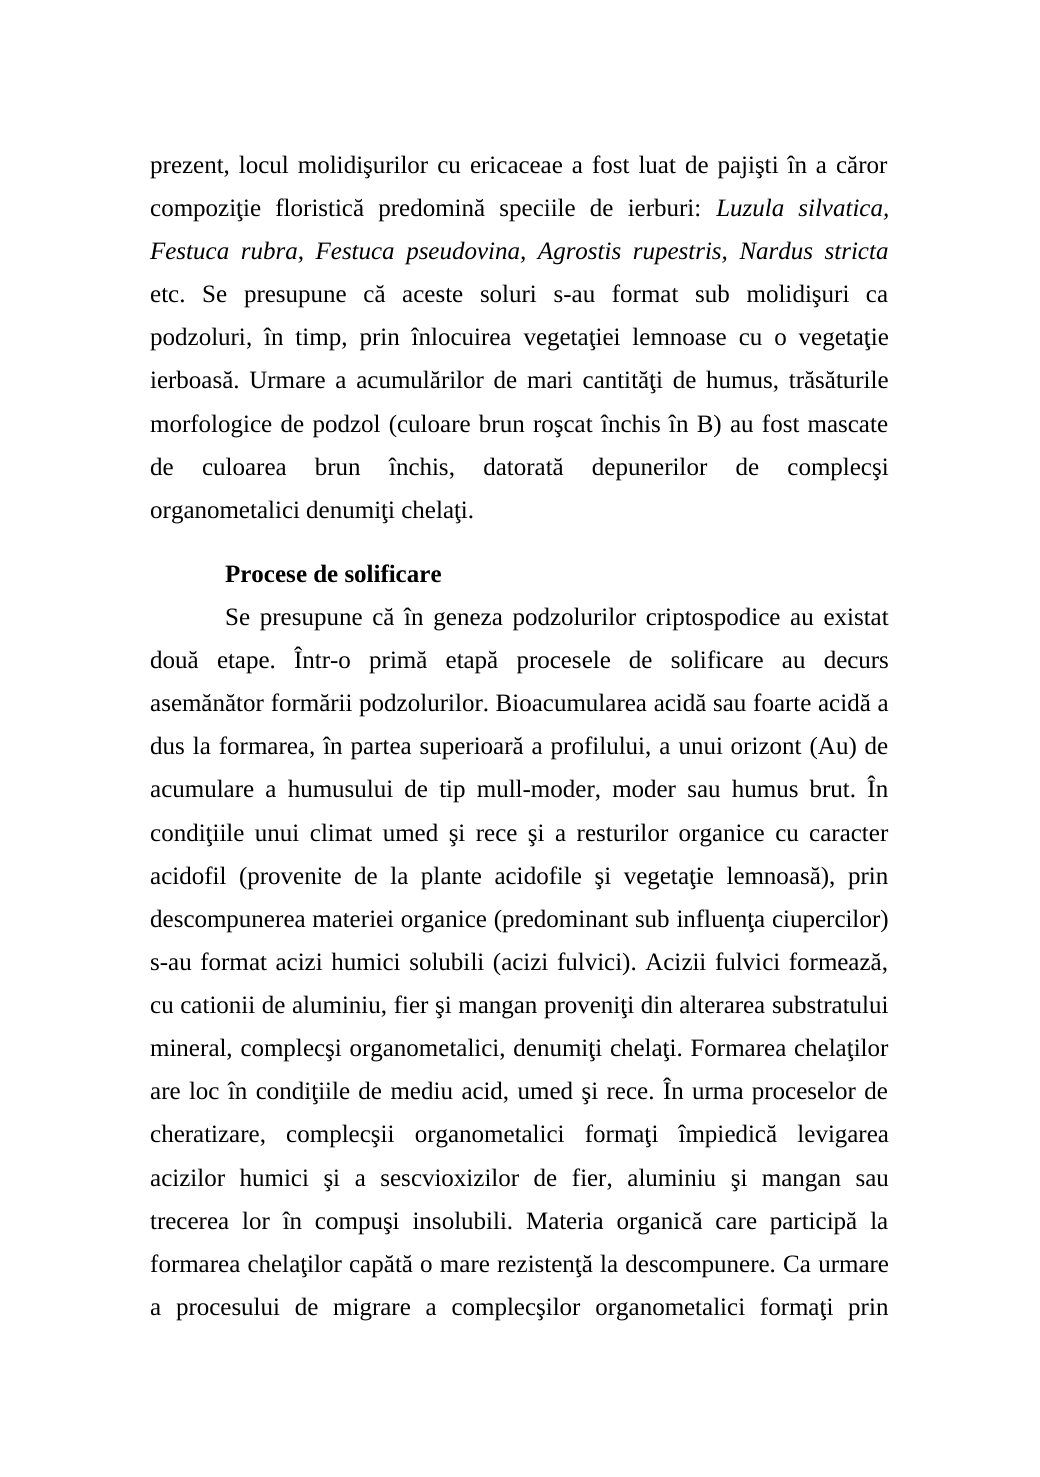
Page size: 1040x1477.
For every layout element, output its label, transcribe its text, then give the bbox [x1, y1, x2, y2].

text Procese de solificare [150, 559, 889, 588]
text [150, 150, 889, 524]
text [150, 602, 889, 1321]
